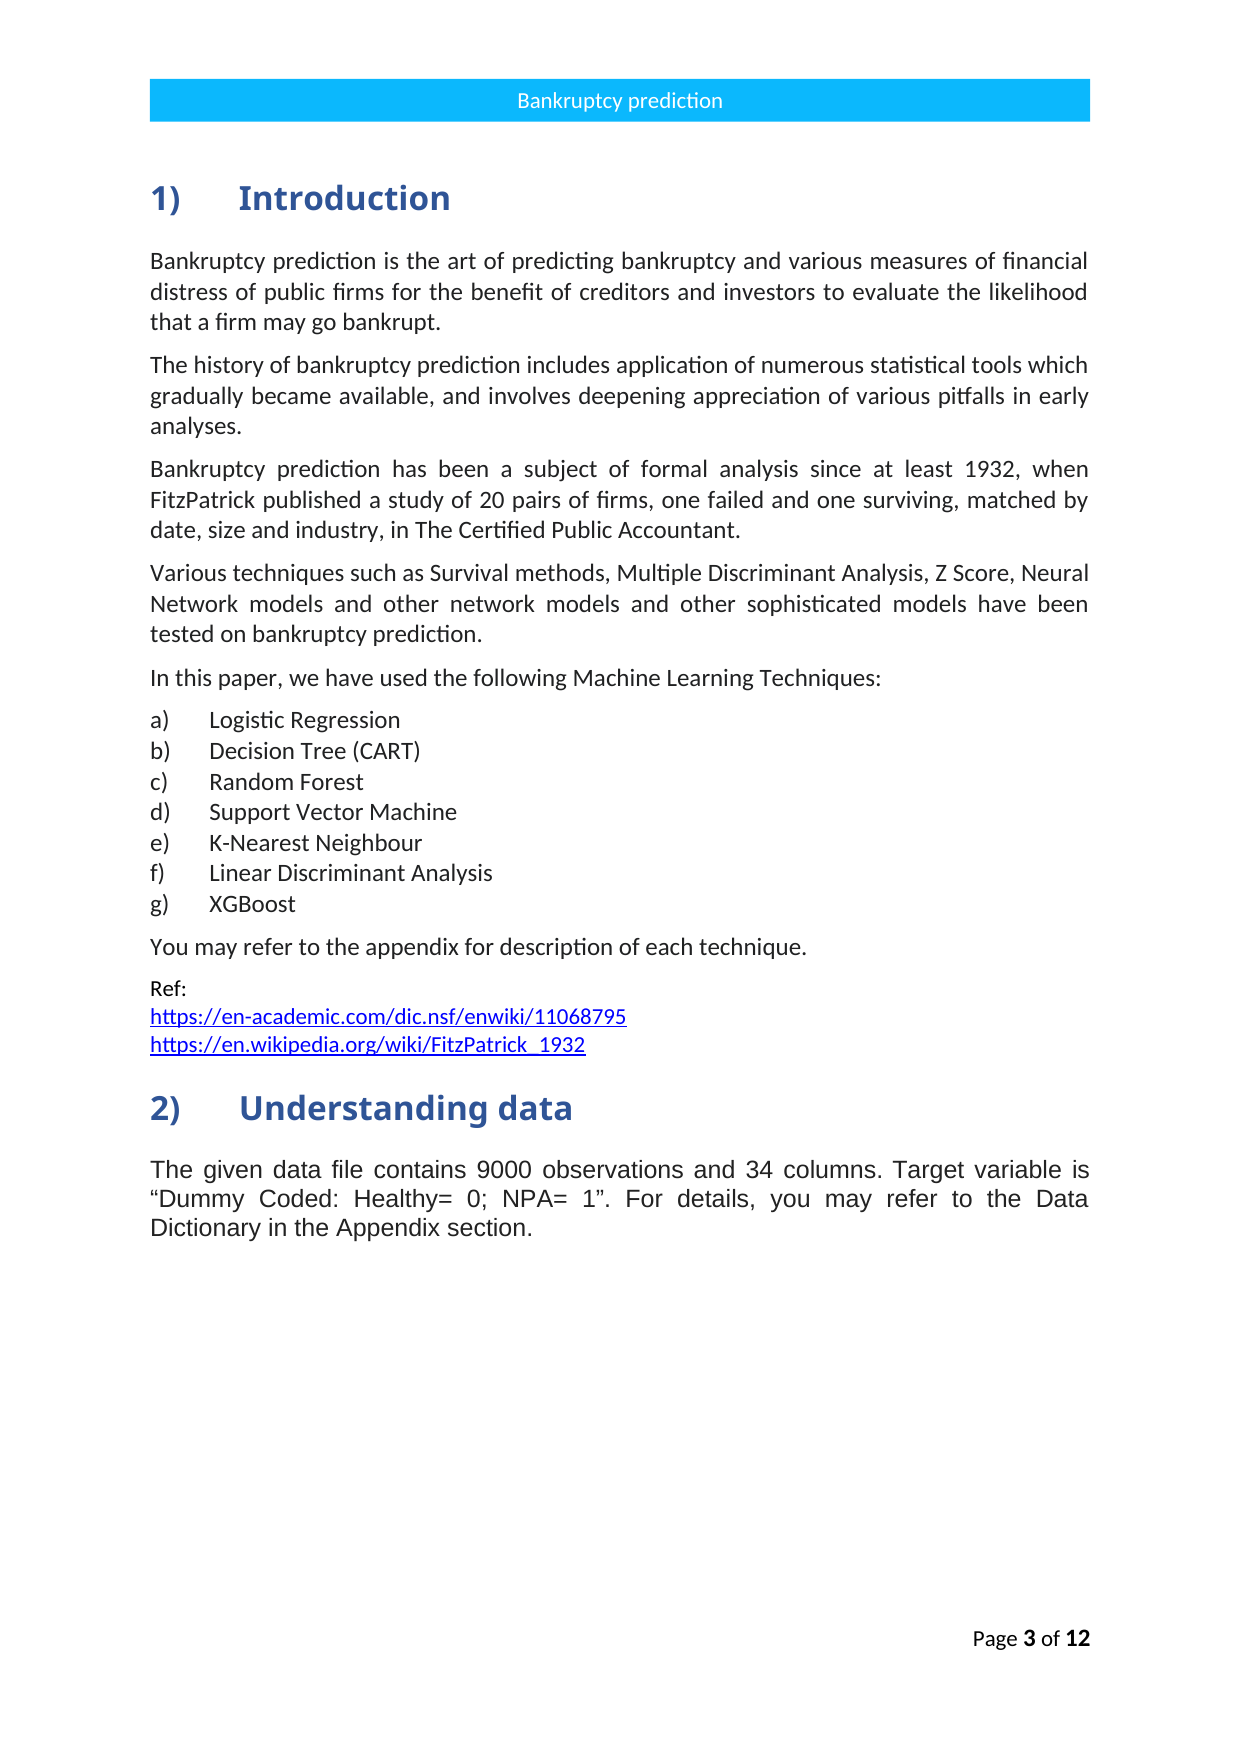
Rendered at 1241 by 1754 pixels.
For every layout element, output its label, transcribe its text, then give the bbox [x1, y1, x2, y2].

text https://en-academic.com/dic.nsf/enwiki/11068795 [150, 1002, 1090, 1030]
list XGBoost [150, 888, 1090, 918]
list Support Vector Machine [150, 796, 1090, 827]
text Bankruptcy prediction has been a subject of formal analysis since at least 1932, when FitzPatrick published a study of 20 pairs of firms, one failed and one surviving, matched by date, size and industry, in The Certified Public Accountant. [150, 453, 1090, 545]
text https://en.wikipedia.org/wiki/FitzPatrick_1932 [150, 1030, 1090, 1058]
text The given data file contains 9000 observations and 34 columns. Target variable is “Dummy Coded: Healthy= 0; NPA= 1”. For details, you may refer to the Data Dictionary in the Appendix section. [150, 1156, 1090, 1242]
text In this paper, we have used the following Machine Learning Techniques: [150, 662, 1090, 692]
list Linear Discriminant Analysis [150, 857, 1090, 888]
text Bankruptcy prediction is the art of predicting bankruptcy and various measures of financial distress of public firms for the benefit of creditors and investors to evaluate the likelihood that a firm may go bankrupt. [150, 245, 1090, 337]
text The history of bankruptcy prediction includes application of numerous statistical tools which gradually became available, and involves deepening appreciation of various pitfalls in early analyses. [150, 349, 1090, 441]
list K-Nearest Neighbour [150, 827, 1090, 857]
subtitle Introduction [150, 175, 1090, 220]
text Ref: [150, 974, 1090, 1002]
list Logistic Regression [150, 705, 1090, 735]
list Random Forest [150, 766, 1090, 796]
subtitle Understanding data [150, 1085, 1090, 1131]
list Decision Tree (CART) [150, 735, 1090, 766]
text Various techniques such as Survival methods, Multiple Discriminant Analysis, Z Score, Neural Network models and other network models and other sophisticated models have been tested on bankruptcy prediction. [150, 558, 1090, 649]
text You may refer to the appendix for description of each technique. [150, 931, 1090, 961]
